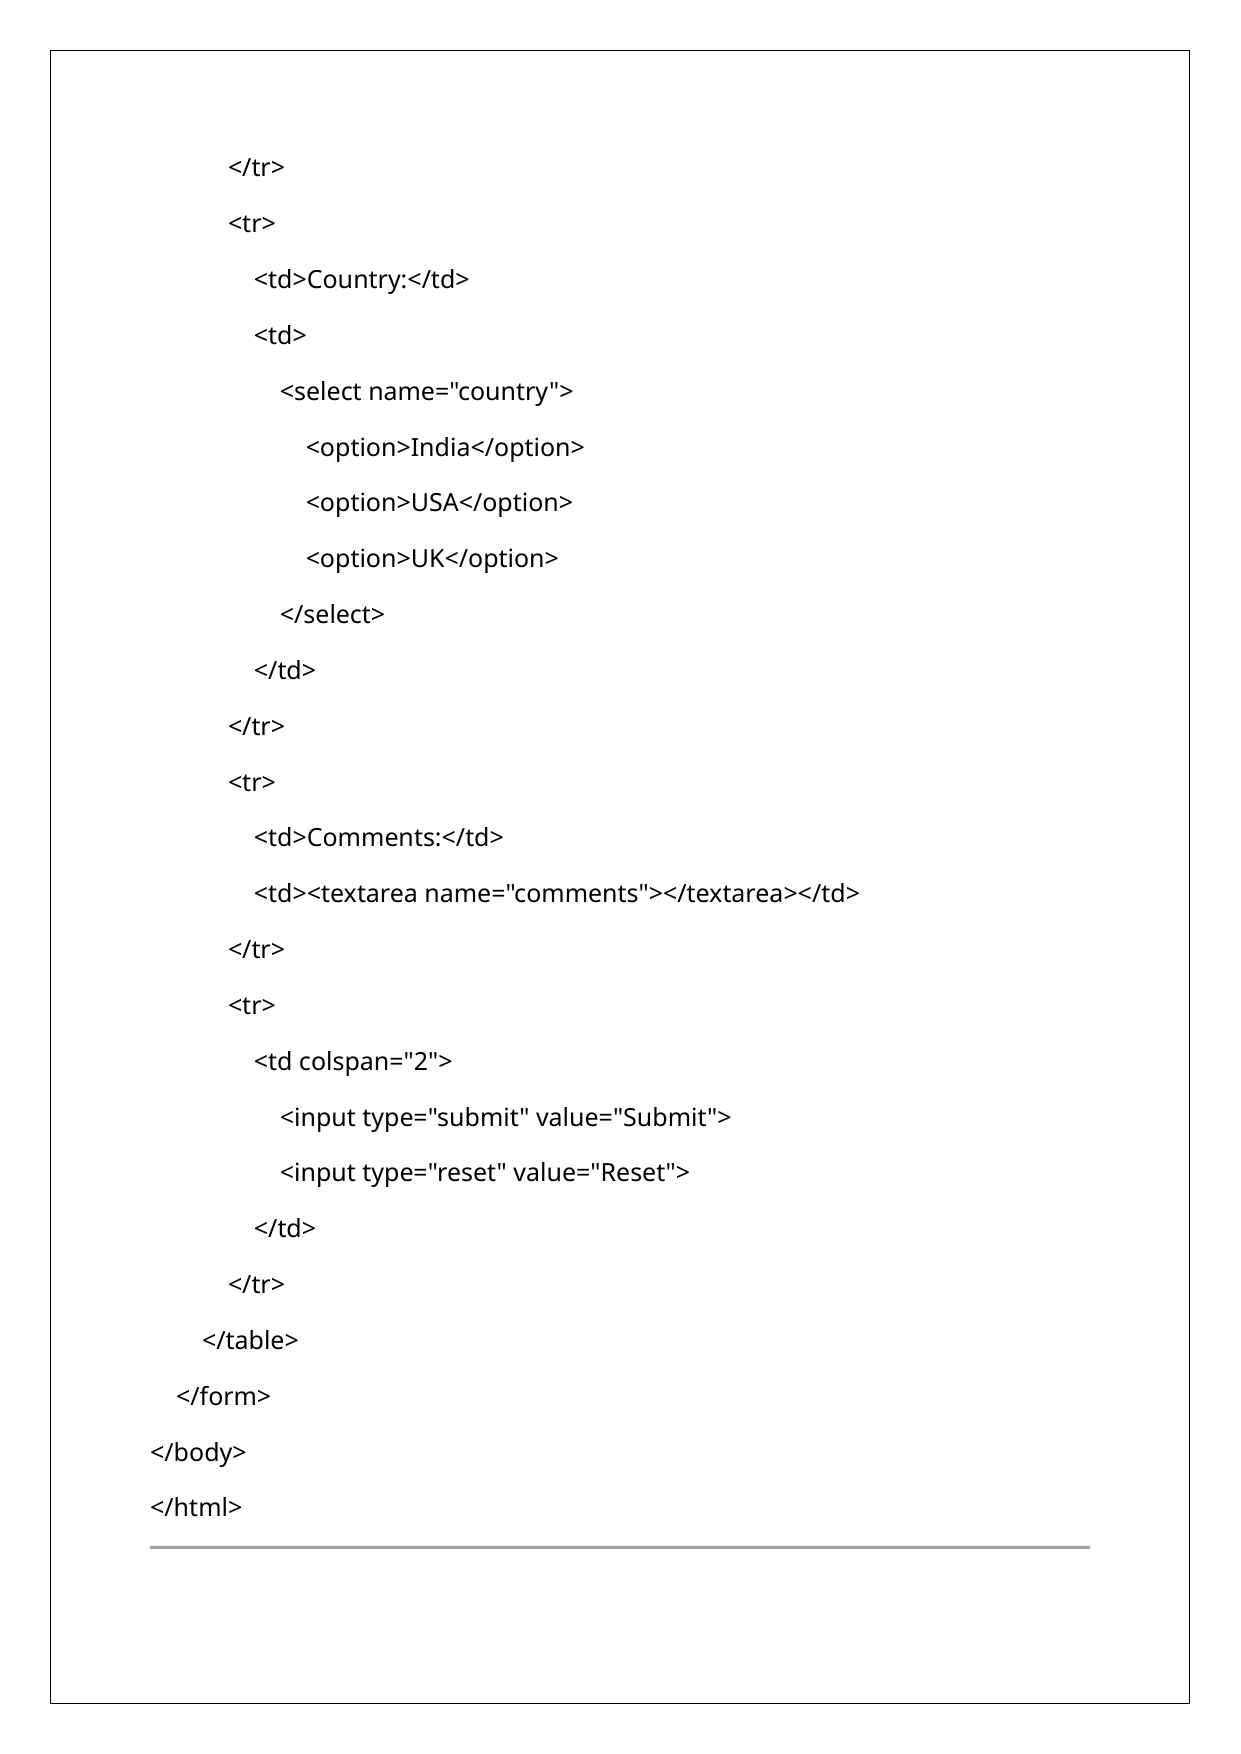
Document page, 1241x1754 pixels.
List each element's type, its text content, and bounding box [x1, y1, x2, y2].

text <option>USA</option> [150, 485, 1090, 519]
text </tr> [150, 708, 1090, 742]
text </form> [150, 1378, 1090, 1412]
text <tr> [150, 764, 1090, 798]
text <select name="country"> [150, 373, 1090, 407]
text <input type="reset" value="Reset"> [150, 1155, 1090, 1189]
text </td> [150, 652, 1090, 687]
text </tr> [150, 932, 1090, 966]
text <input type="submit" value="Submit"> [150, 1099, 1090, 1133]
text <option>India</option> [150, 429, 1090, 463]
text <td colspan="2"> [150, 1043, 1090, 1077]
text </table> [150, 1322, 1090, 1357]
text </body> [150, 1434, 1090, 1468]
text <td>Country:</td> [150, 262, 1090, 296]
text </td> [150, 1211, 1090, 1245]
text <option>UK</option> [150, 541, 1090, 575]
text <tr> [150, 987, 1090, 1022]
text </html> [150, 1490, 1090, 1524]
text <td> [150, 317, 1090, 352]
text </select> [150, 597, 1090, 631]
text </tr> [150, 1267, 1090, 1301]
text </tr> [150, 150, 1090, 184]
text <tr> [150, 206, 1090, 240]
text <td><textarea name="comments"></textarea></td> [150, 876, 1090, 910]
text <td>Comments:</td> [150, 820, 1090, 854]
